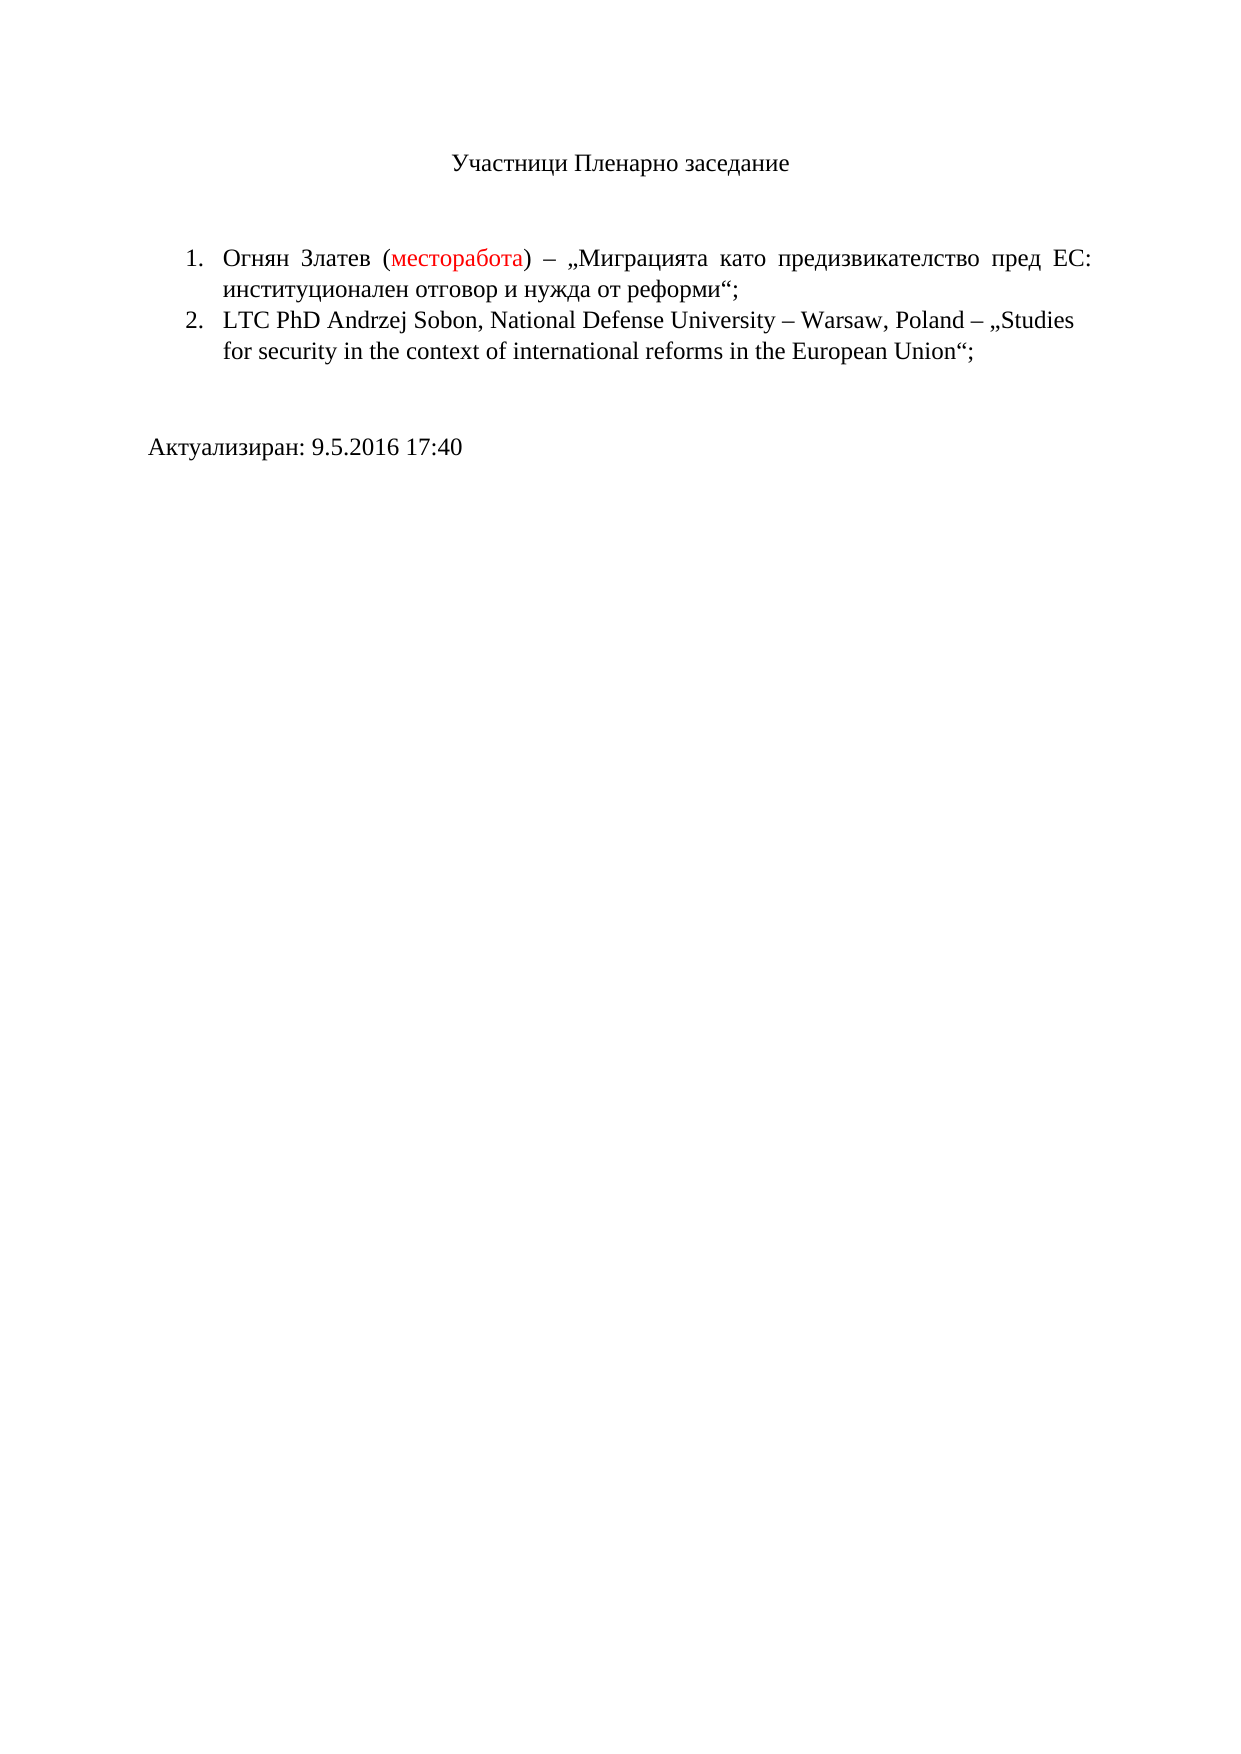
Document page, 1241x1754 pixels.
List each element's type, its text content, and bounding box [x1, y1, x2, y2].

text Участници Пленарно заседание [148, 148, 1093, 176]
text Актуализиран: 9.5.2016 17:40 [148, 432, 1093, 460]
list Огнян Златев (месторабота) – „Миграцията като предизвикателство пред ЕС: институционален отговор и нужда от реформи“; [185, 243, 1093, 303]
list LTC PhD Andrzej Sobon, National Defense University – Warsaw, Poland – „Studies for security in the context of international reforms in the European Union“; [185, 305, 1093, 365]
